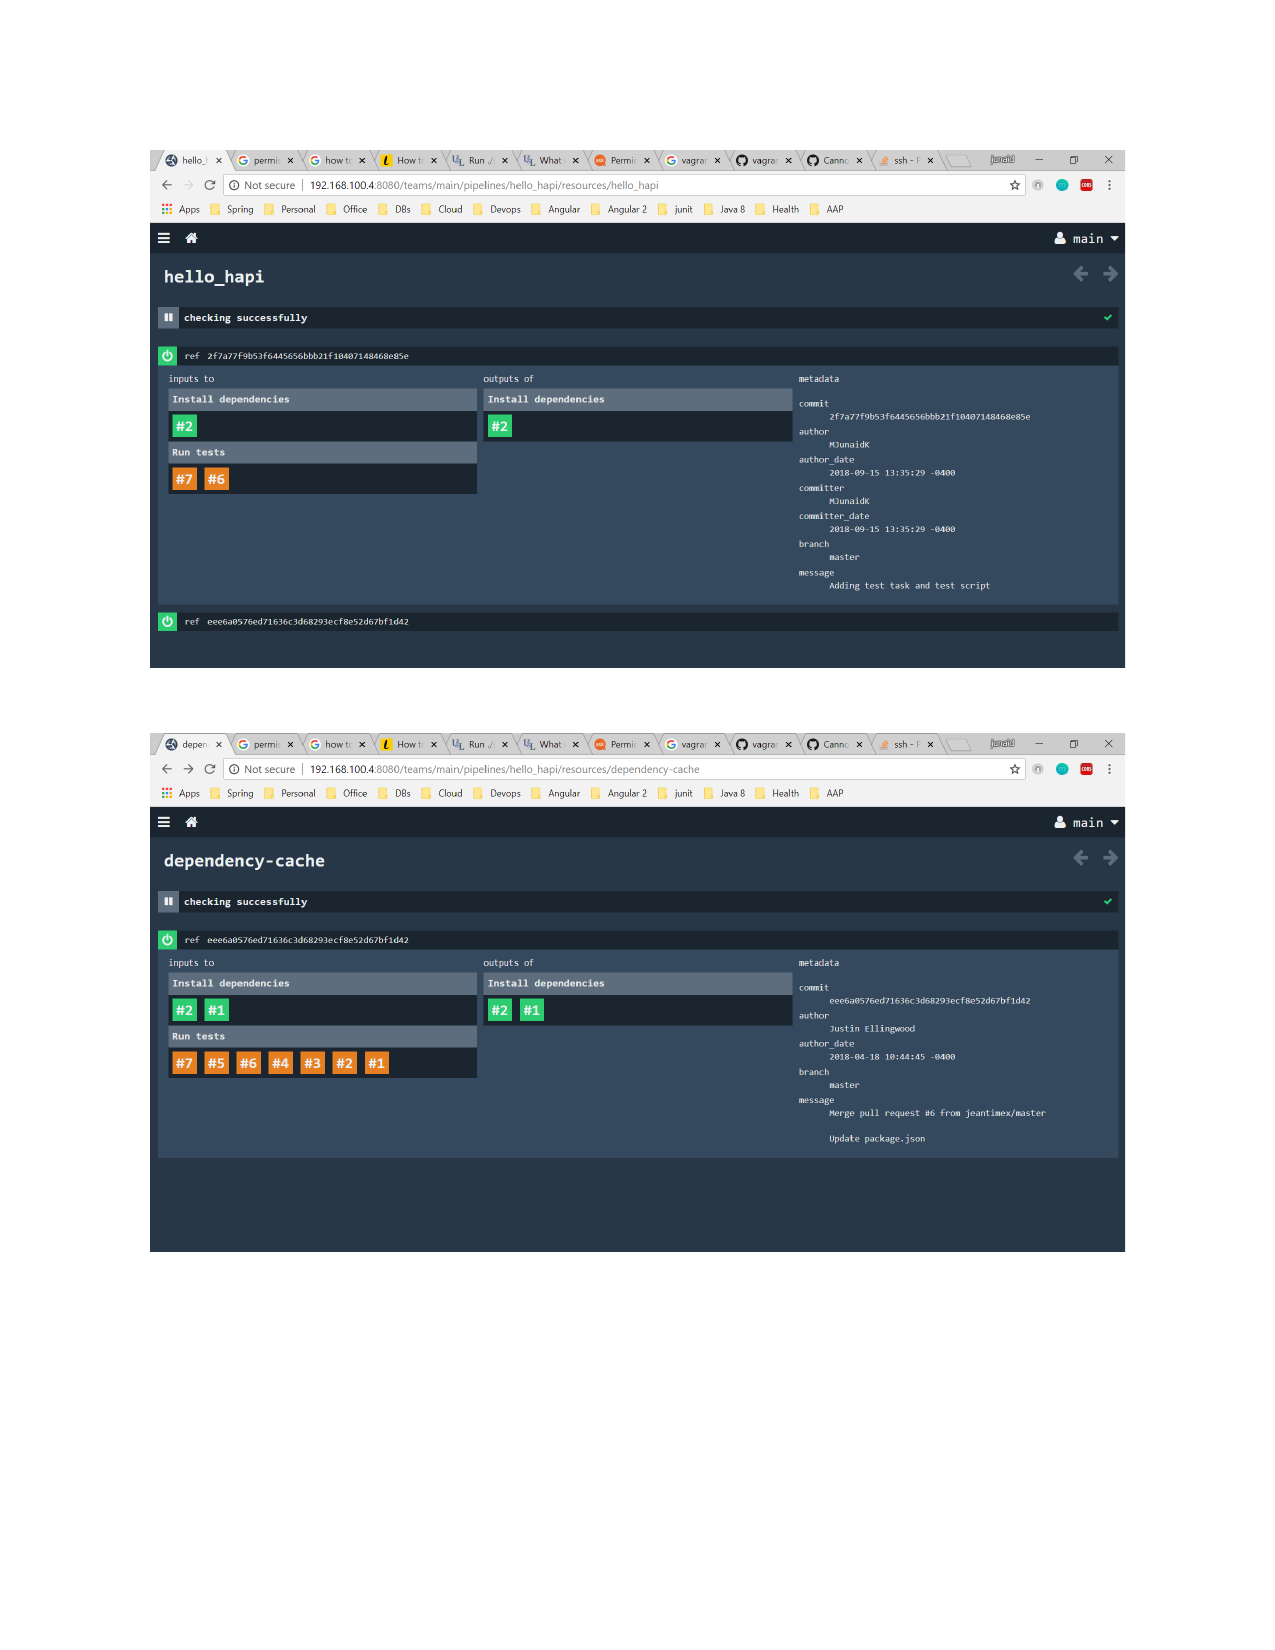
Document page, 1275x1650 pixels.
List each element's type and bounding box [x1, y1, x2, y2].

picture [150, 733, 1125, 1252]
picture [150, 150, 1125, 668]
